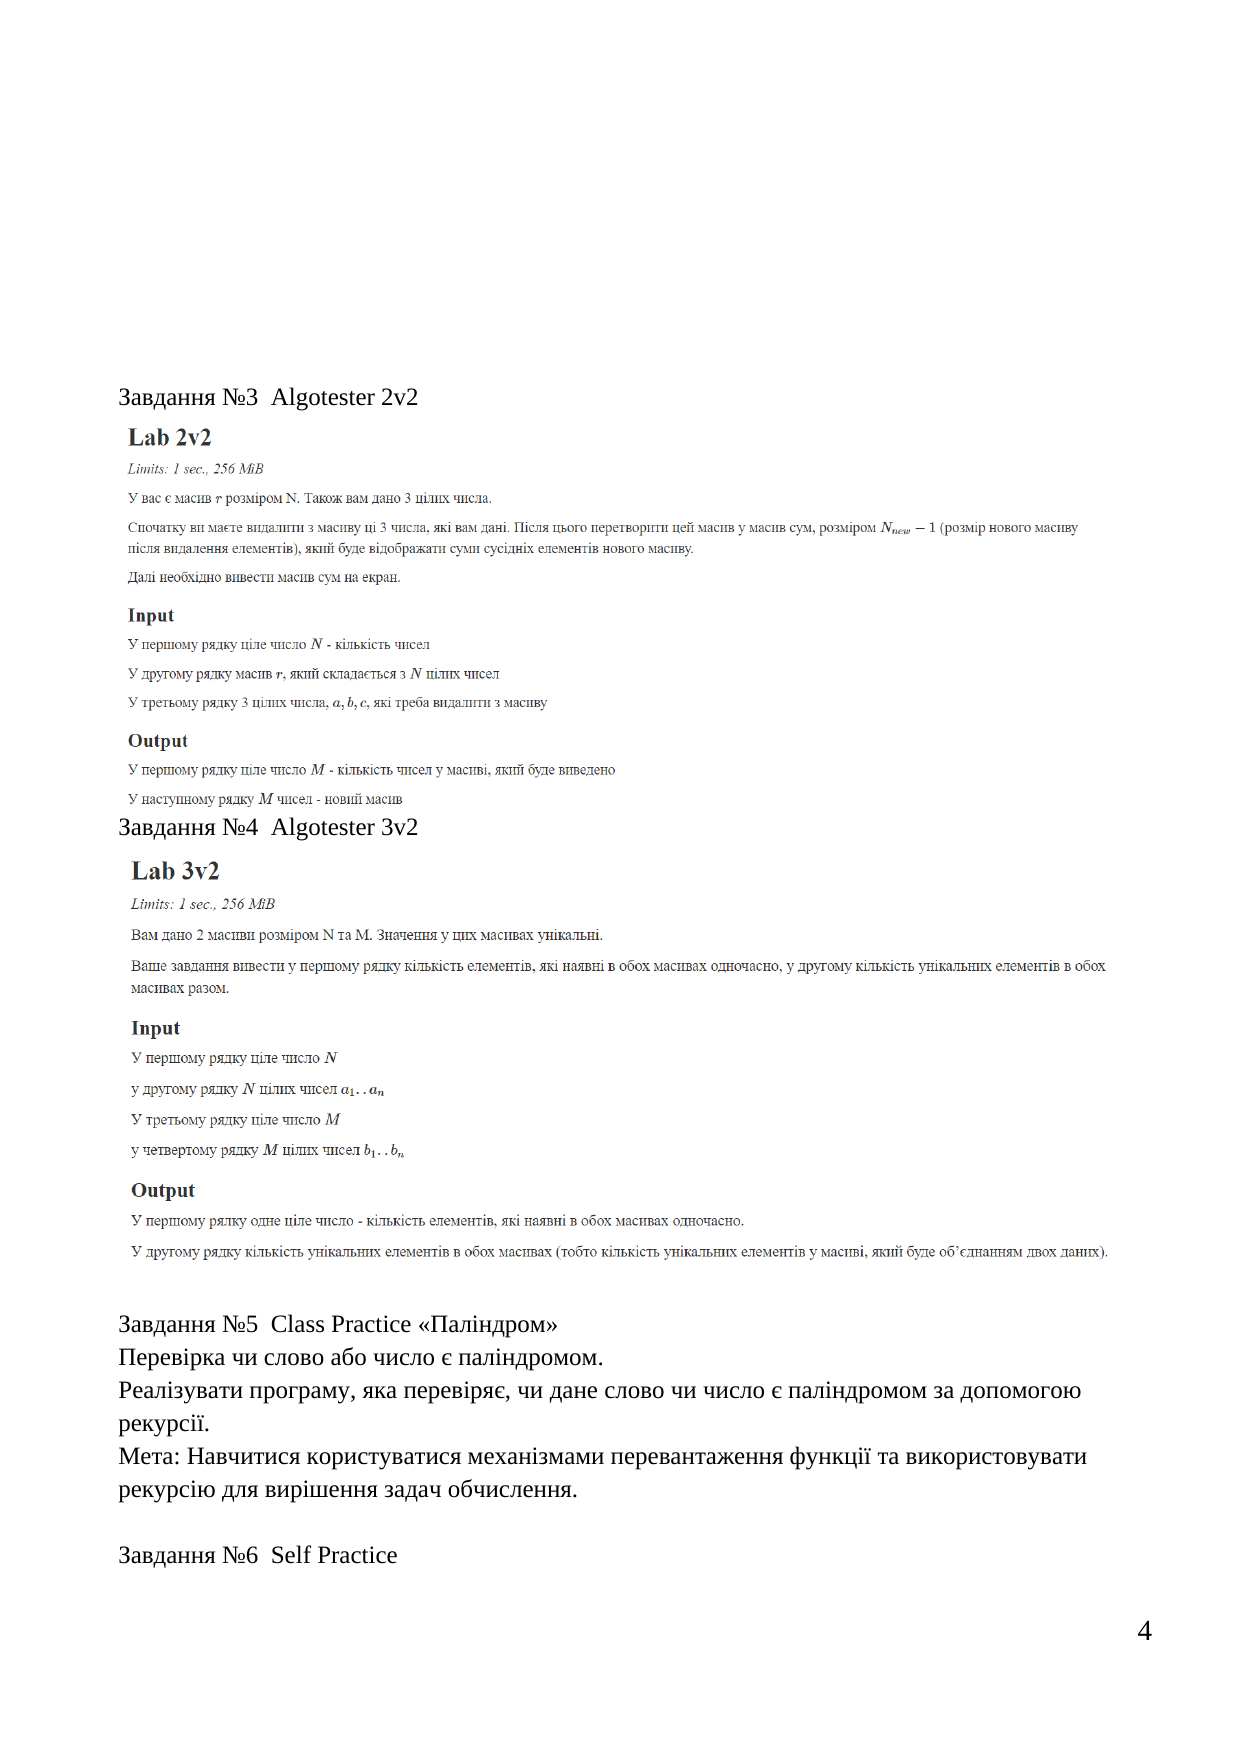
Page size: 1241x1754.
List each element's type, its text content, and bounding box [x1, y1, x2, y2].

text Завдання №4 Algotester 3v2 [118, 812, 1152, 840]
text Завдання №6 Self Practiсе [118, 1540, 1152, 1569]
text Мета: Навчитися користуватися механізмами перевантаження функції та використовувати рекурсію для вирішення задач обчислення. [118, 1441, 1152, 1503]
text Реалізувати програму, яка перевіряє, чи дане слово чи число є паліндромом за допомогою рекурсії. [118, 1375, 1152, 1437]
picture [118, 844, 1152, 1272]
text Перевірка чи слово або число є паліндромом. [118, 1342, 1152, 1371]
picture [118, 415, 1109, 808]
text Завдання №3 Algotester 2v2 [118, 382, 1152, 411]
text Завдання №5 Class Practice «Паліндром» [118, 1309, 1152, 1338]
